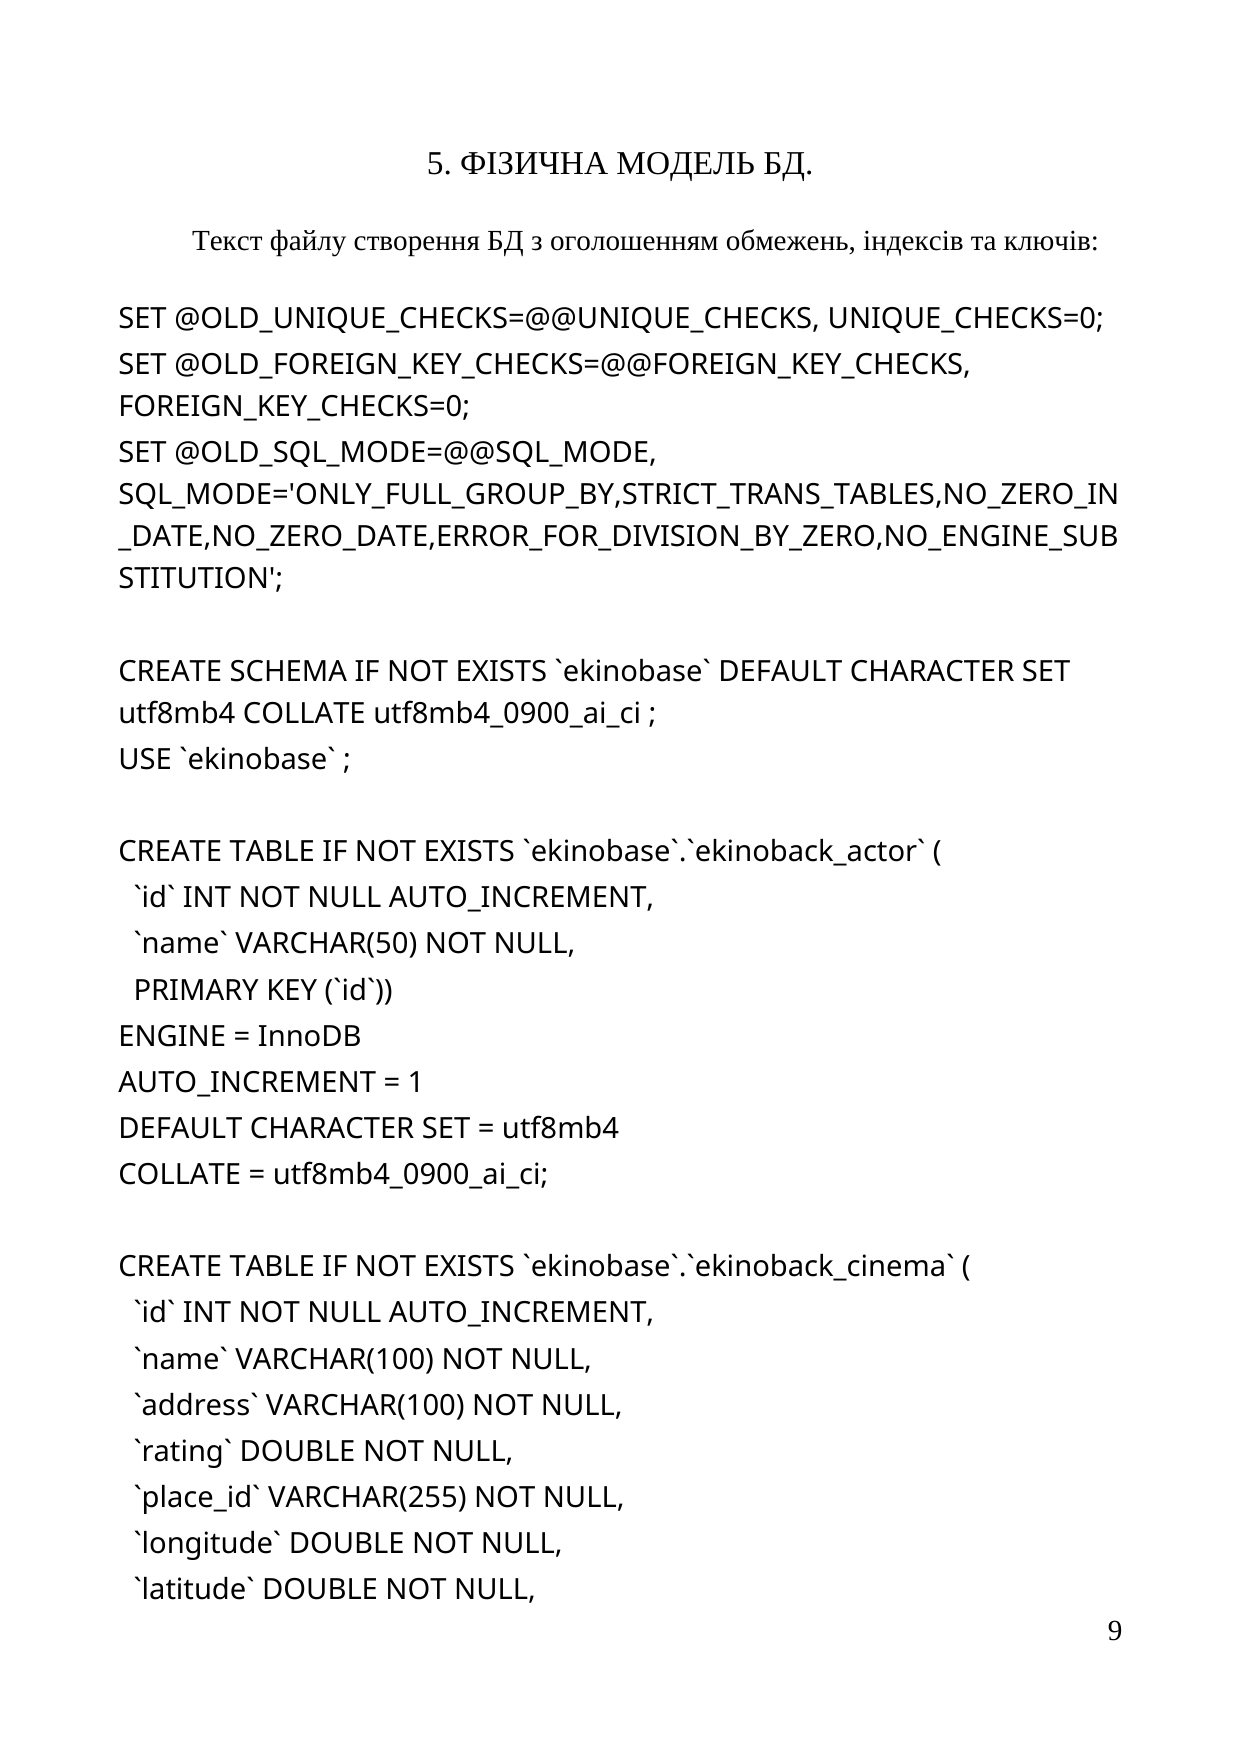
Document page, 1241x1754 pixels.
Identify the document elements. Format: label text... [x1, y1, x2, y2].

text `latitude` DOUBLE NOT NULL, [118, 1569, 1122, 1608]
text `id` INT NOT NULL AUTO_INCREMENT, [118, 1292, 1122, 1331]
text `place_id` VARCHAR(255) NOT NULL, [118, 1476, 1122, 1516]
text CREATE SCHEMA IF NOT EXISTS `ekinobase` DEFAULT CHARACTER SET utf8mb4 COLLATE utf8mb4_0900_ai_ci ; [118, 650, 1122, 732]
text ENGINE = InnoDB [118, 1015, 1122, 1054]
text SET @OLD_SQL_MODE=@@SQL_MODE, SQL_MODE='ONLY_FULL_GROUP_BY,STRICT_TRANS_TABLES,NO_ZERO_IN_DATE,NO_ZERO_DATE,ERROR_FOR_DIVISION_BY_ZERO,NO_ENGINE_SUBSTITUTION'; [118, 432, 1122, 597]
text AUTO_INCREMENT = 1 [118, 1061, 1122, 1101]
text Текст файлу створення БД з оголошенням обмежень, індексів та ключів: [118, 223, 1122, 257]
text `rating` DOUBLE NOT NULL, [118, 1430, 1122, 1470]
text CREATE TABLE IF NOT EXISTS `ekinobase`.`ekinoback_actor` ( [118, 830, 1122, 870]
text DEFAULT CHARACTER SET = utf8mb4 [118, 1107, 1122, 1147]
text COLLATE = utf8mb4_0900_ai_ci; [118, 1153, 1122, 1193]
text CREATE TABLE IF NOT EXISTS `ekinobase`.`ekinoback_cinema` ( [118, 1246, 1122, 1285]
text `longitude` DOUBLE NOT NULL, [118, 1522, 1122, 1562]
text SET @OLD_UNIQUE_CHECKS=@@UNIQUE_CHECKS, UNIQUE_CHECKS=0; [118, 297, 1122, 337]
text `name` VARCHAR(50) NOT NULL, [118, 923, 1122, 962]
text SET @OLD_FOREIGN_KEY_CHECKS=@@FOREIGN_KEY_CHECKS, FOREIGN_KEY_CHECKS=0; [118, 343, 1122, 425]
subtitle 5. ФІЗИЧНА МОДЕЛЬ БД. [118, 143, 1122, 181]
text USE `ekinobase` ; [118, 738, 1122, 778]
text `id` INT NOT NULL AUTO_INCREMENT, [118, 876, 1122, 916]
text PRIMARY KEY (`id`)) [118, 969, 1122, 1008]
text `address` VARCHAR(100) NOT NULL, [118, 1384, 1122, 1424]
text `name` VARCHAR(100) NOT NULL, [118, 1338, 1122, 1378]
